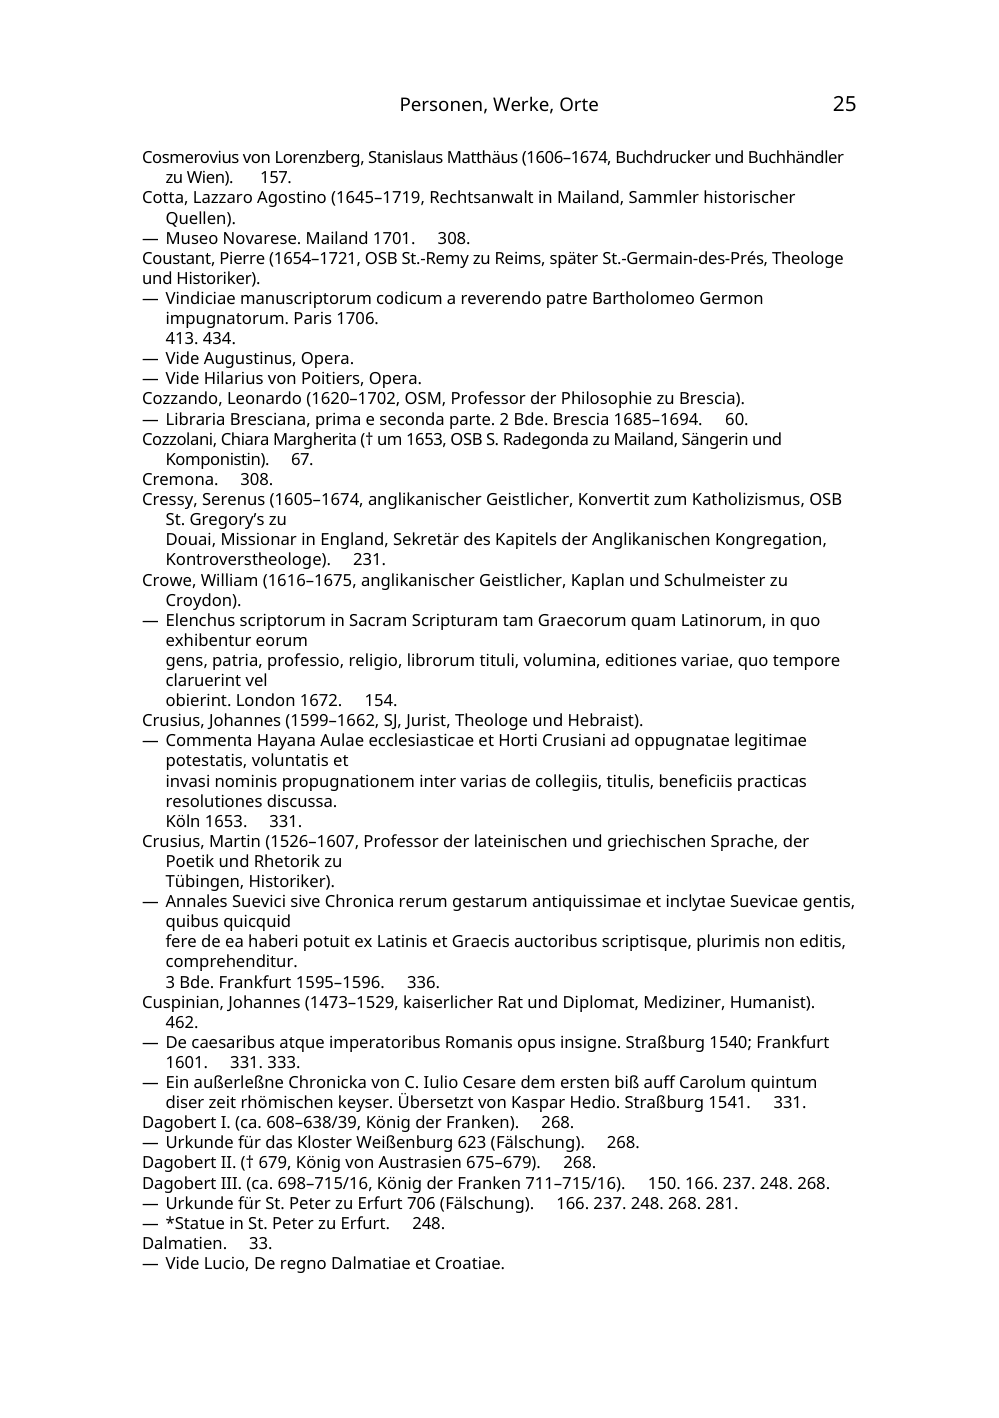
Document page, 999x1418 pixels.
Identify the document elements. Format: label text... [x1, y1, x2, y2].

text Köln 1653. 331. [142, 811, 856, 831]
text Cremona. 308. [142, 469, 856, 489]
text — Ein außerleßne Chronicka von C. Iulio Cesare dem ersten biß auff Carolum quintum diser zeit rhömischen keyser. Übersetzt von Kaspar Hedio. Straßburg 1541. 331. [142, 1072, 856, 1113]
text — De caesaribus atque imperatoribus Romanis opus insigne. Straßburg 1540; Frankfurt 1601. 331. 333. [142, 1032, 856, 1072]
text — Vide Lucio, De regno Dalmatiae et Croatiae. [142, 1253, 856, 1273]
text — Museo Novarese. Mailand 1701. 308. [142, 228, 856, 248]
text 413. 434. [142, 329, 856, 349]
text invasi nominis propugnationem inter varias de collegiis, titulis, beneficiis practicas resolutiones discussa. [142, 771, 856, 811]
text — *Statue in St. Peter zu Erfurt. 248. [142, 1213, 856, 1233]
text Dagobert II. († 679, König von Austrasien 675–679). 268. [142, 1153, 856, 1173]
text fere de ea haberi potuit ex Latinis et Graecis auctoribus scriptisque, plurimis non editis, comprehenditur. [142, 932, 856, 972]
text Crowe, William (1616–1675, anglikanischer Geistlicher, Kaplan und Schulmeister zu Croydon). [142, 570, 856, 610]
text — Vide Augustinus, Opera. [142, 349, 856, 369]
text obierint. London 1672. 154. [142, 691, 856, 711]
text — Annales Suevici sive Chronica rerum gestarum antiquissimae et inclytae Suevicae gentis, quibus quicquid [142, 892, 856, 932]
text Tübingen, Historiker). [142, 871, 856, 892]
text Dagobert I. (ca. 608–638/39, König der Franken). 268. [142, 1113, 856, 1133]
text 3 Bde. Frankfurt 1595–1596. 336. [142, 972, 856, 992]
text — Commenta Hayana Aulae ecclesiasticae et Horti Crusiani ad oppugnatae legitimae potestatis, voluntatis et [142, 731, 856, 771]
text — Vindiciae manuscriptorum codicum a reverendo patre Bartholomeo Germon impugnatorum. Paris 1706. [142, 288, 856, 329]
text gens, patria, professio, religio, librorum tituli, volumina, editiones variae, quo tempore claruerint vel [142, 650, 856, 691]
text — Urkunde für das Kloster Weißenburg 623 (Fälschung). 268. [142, 1133, 856, 1153]
text Coustant, Pierre (1654–1721, OSB St.-Remy zu Reims, später St.-Germain-des-Prés, Theologe und Historiker). [142, 248, 856, 288]
text Cressy, Serenus (1605–1674, anglikanischer Geistlicher, Konvertit zum Katholizismus, OSB St. Gregory’s zu [142, 489, 856, 530]
text Cozzando, Leonardo (1620–1702, OSM, Professor der Philosophie zu Brescia). [142, 389, 856, 409]
text Dalmatien. 33. [142, 1233, 856, 1253]
text — Vide Hilarius von Poitiers, Opera. [142, 369, 856, 389]
text Cozzolani, Chiara Margherita († um 1653, OSB S. Radegonda zu Mailand, Sängerin und Komponistin). 67. [142, 429, 856, 469]
text Cosmerovius von Lorenzberg, Stanislaus Matthäus (1606–1674, Buchdrucker und Buchhändler zu Wien). 157. [142, 148, 856, 188]
text — Elenchus scriptorum in Sacram Scripturam tam Graecorum quam Latinorum, in quo exhibentur eorum [142, 610, 856, 650]
text Cuspinian, Johannes (1473–1529, kaiserlicher Rat und Diplomat, Mediziner, Humanist). 462. [142, 992, 856, 1032]
text Cotta, Lazzaro Agostino (1645–1719, Rechtsanwalt in Mailand, Sammler historischer Quellen). [142, 188, 856, 228]
text Dagobert III. (ca. 698–715/16, König der Franken 711–715/16). 150. 166. 237. 248. 268. [142, 1173, 856, 1193]
text Crusius, Martin (1526–1607, Professor der lateinischen und griechischen Sprache, der Poetik und Rhetorik zu [142, 831, 856, 871]
text — Libraria Bresciana, prima e seconda parte. 2 Bde. Brescia 1685–1694. 60. [142, 409, 856, 429]
text Crusius, Johannes (1599–1662, SJ, Jurist, Theologe und Hebraist). [142, 711, 856, 731]
text — Urkunde für St. Peter zu Erfurt 706 (Fälschung). 166. 237. 248. 268. 281. [142, 1193, 856, 1213]
text Douai, Missionar in England, Sekretär des Kapitels der Anglikanischen Kongregation, Kontroverstheologe). 231. [142, 530, 856, 570]
